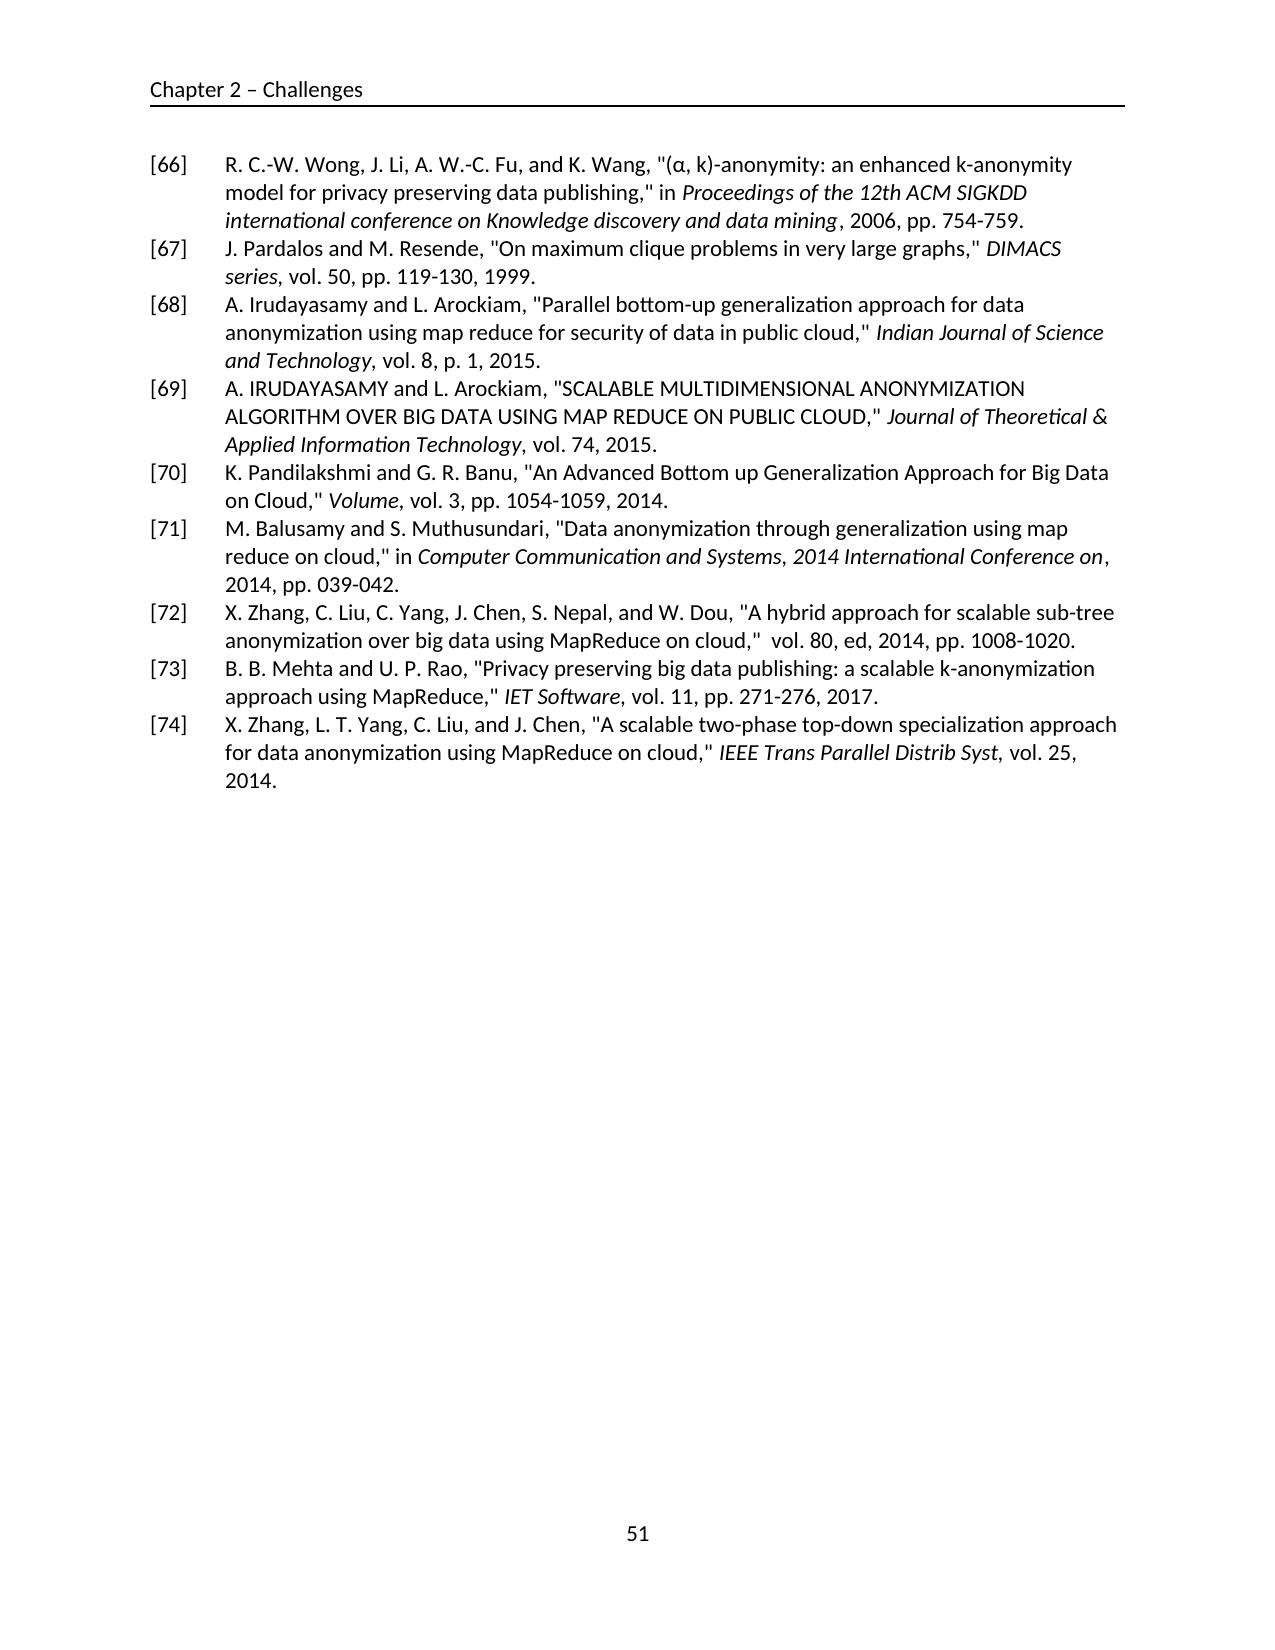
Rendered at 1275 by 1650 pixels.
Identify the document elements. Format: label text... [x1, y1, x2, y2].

text [66] R. C.-W. Wong, J. Li, A. W.-C. Fu, and K. Wang, "(α, k)-anonymity: an enhanced k-anonymity model for privacy preserving data publishing," in Proceedings of the 12th ACM SIGKDD international conference on Knowledge discovery and data mining, 2006, pp. 754-759. [150, 150, 1125, 234]
text [70] K. Pandilakshmi and G. R. Banu, "An Advanced Bottom up Generalization Approach for Big Data on Cloud," Volume, vol. 3, pp. 1054-1059, 2014. [150, 458, 1125, 514]
text [74] X. Zhang, L. T. Yang, C. Liu, and J. Chen, "A scalable two-phase top-down specialization approach for data anonymization using MapReduce on cloud," IEEE Trans Parallel Distrib Syst, vol. 25, 2014. [150, 710, 1125, 794]
text [71] M. Balusamy and S. Muthusundari, "Data anonymization through generalization using map reduce on cloud," in Computer Communication and Systems, 2014 International Conference on, 2014, pp. 039-042. [150, 514, 1125, 598]
text [69] A. IRUDAYASAMY and L. Arockiam, "SCALABLE MULTIDIMENSIONAL ANONYMIZATION ALGORITHM OVER BIG DATA USING MAP REDUCE ON PUBLIC CLOUD," Journal of Theoretical & Applied Information Technology, vol. 74, 2015. [150, 374, 1125, 458]
text [72] X. Zhang, C. Liu, C. Yang, J. Chen, S. Nepal, and W. Dou, "A hybrid approach for scalable sub-tree anonymization over big data using MapReduce on cloud," vol. 80, ed, 2014, pp. 1008-1020. [150, 598, 1125, 654]
text [67] J. Pardalos and M. Resende, "On maximum clique problems in very large graphs," DIMACS series, vol. 50, pp. 119-130, 1999. [150, 234, 1125, 290]
text [73] B. B. Mehta and U. P. Rao, "Privacy preserving big data publishing: a scalable k-anonymization approach using MapReduce," IET Software, vol. 11, pp. 271-276, 2017. [150, 654, 1125, 710]
text [68] A. Irudayasamy and L. Arockiam, "Parallel bottom-up generalization approach for data anonymization using map reduce for security of data in public cloud," Indian Journal of Science and Technology, vol. 8, p. 1, 2015. [150, 290, 1125, 374]
